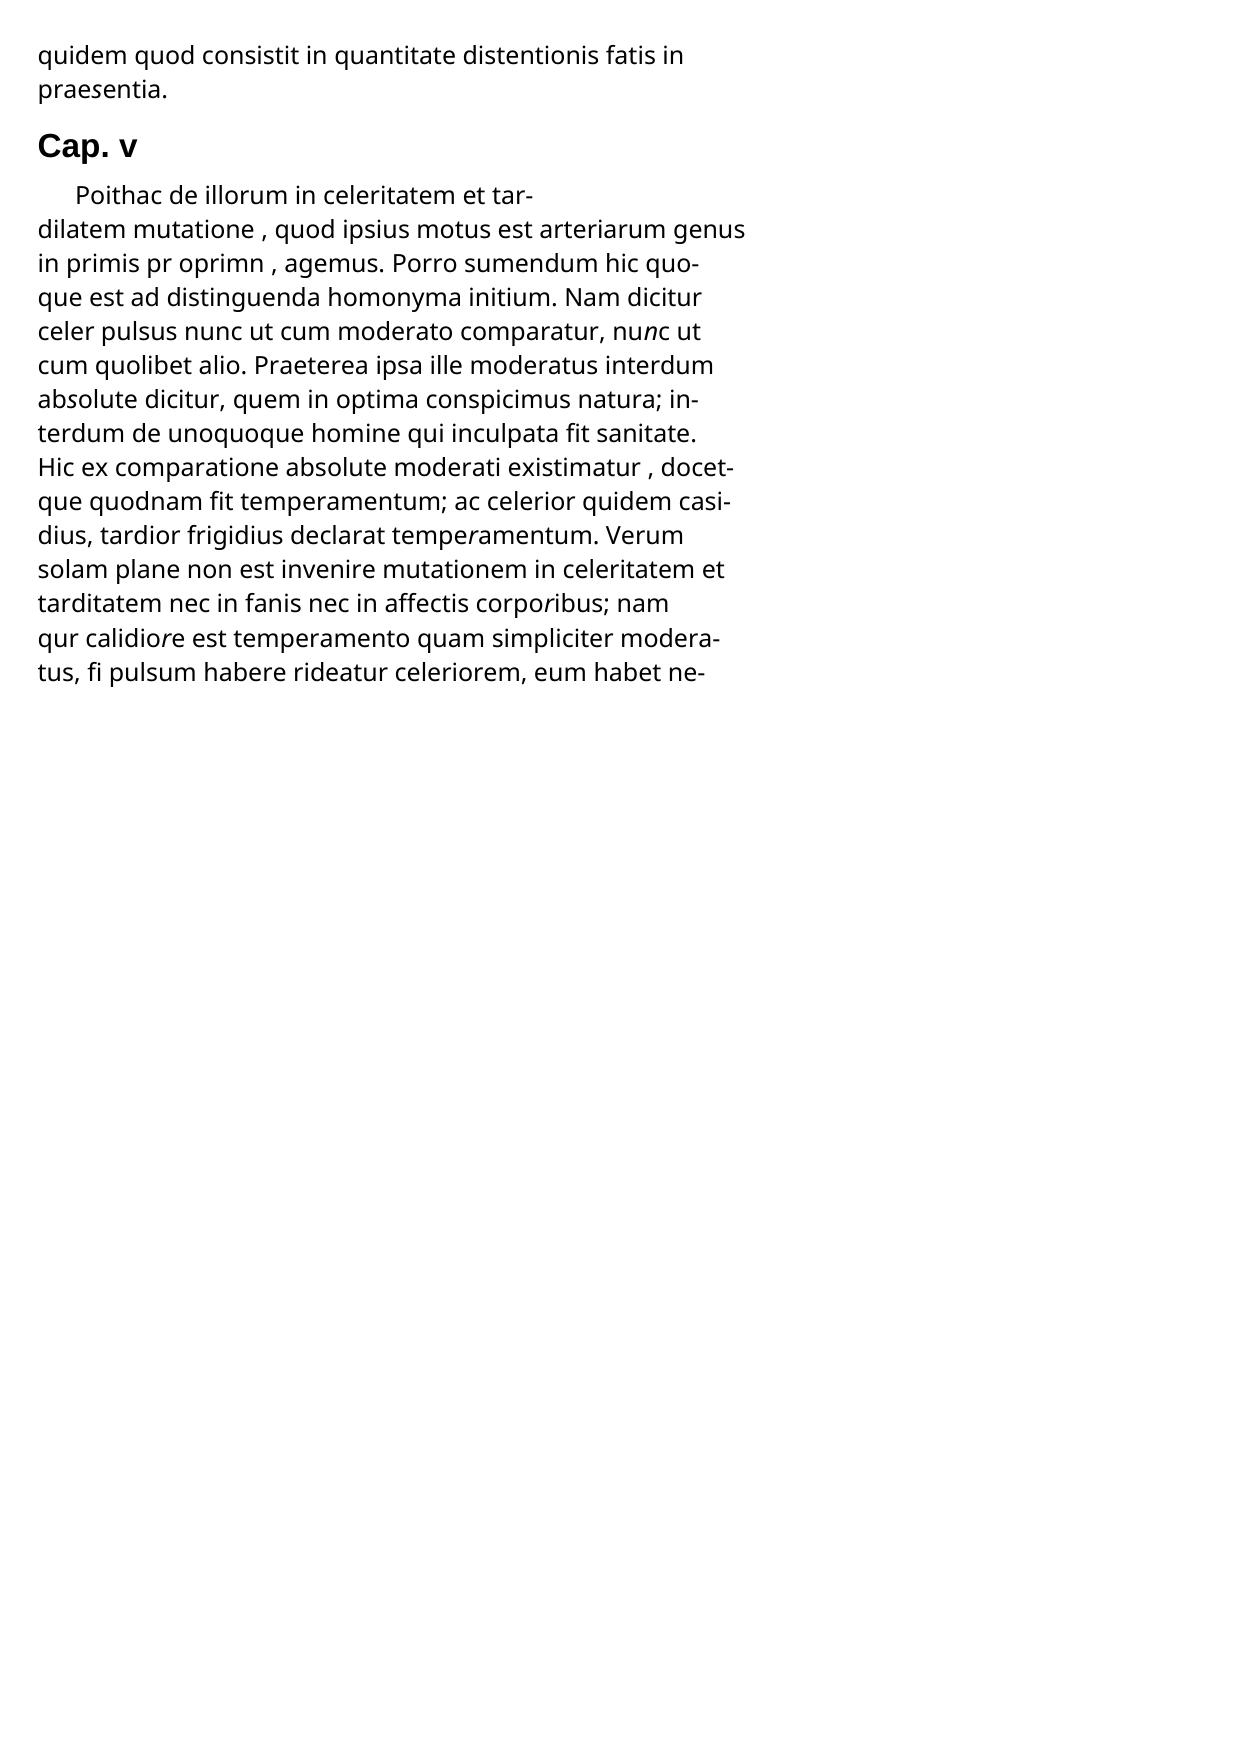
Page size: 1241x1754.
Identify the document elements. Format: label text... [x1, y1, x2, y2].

subtitle Cap. v [37, 126, 1203, 165]
text quidem quod consistit in quantitate distentionis fatis in praesentia. [37, 37, 1203, 106]
text Poithac de illorum in celeritatem et tar- dilatem mutatione , quod ipsius motus est arteriarum genus in primis pr oprimn , agemus. Porro sumendum hic quo- que est ad distinguenda homonyma initium. Nam dicitur celer pulsus nunc ut cum moderato comparatur, nunc ut cum quolibet alio. Praeterea ipsa ille moderatus interdum absolute dicitur, quem in optima conspicimus natura; in- terdum de unoquoque homine qui inculpata fit sanitate. Hic ex comparatione absolute moderati existimatur , docet- que quodnam fit temperamentum; ac celerior quidem casi- dius, tardior frigidius declarat temperamentum. Verum solam plane non est invenire mutationem in celeritatem et tarditatem nec in fanis nec in affectis corporibus; nam qur calidiore est temperamento quam simpliciter modera- tus, fi pulsum habere rideatur celeriorem, eum habet ne- [37, 177, 1203, 688]
